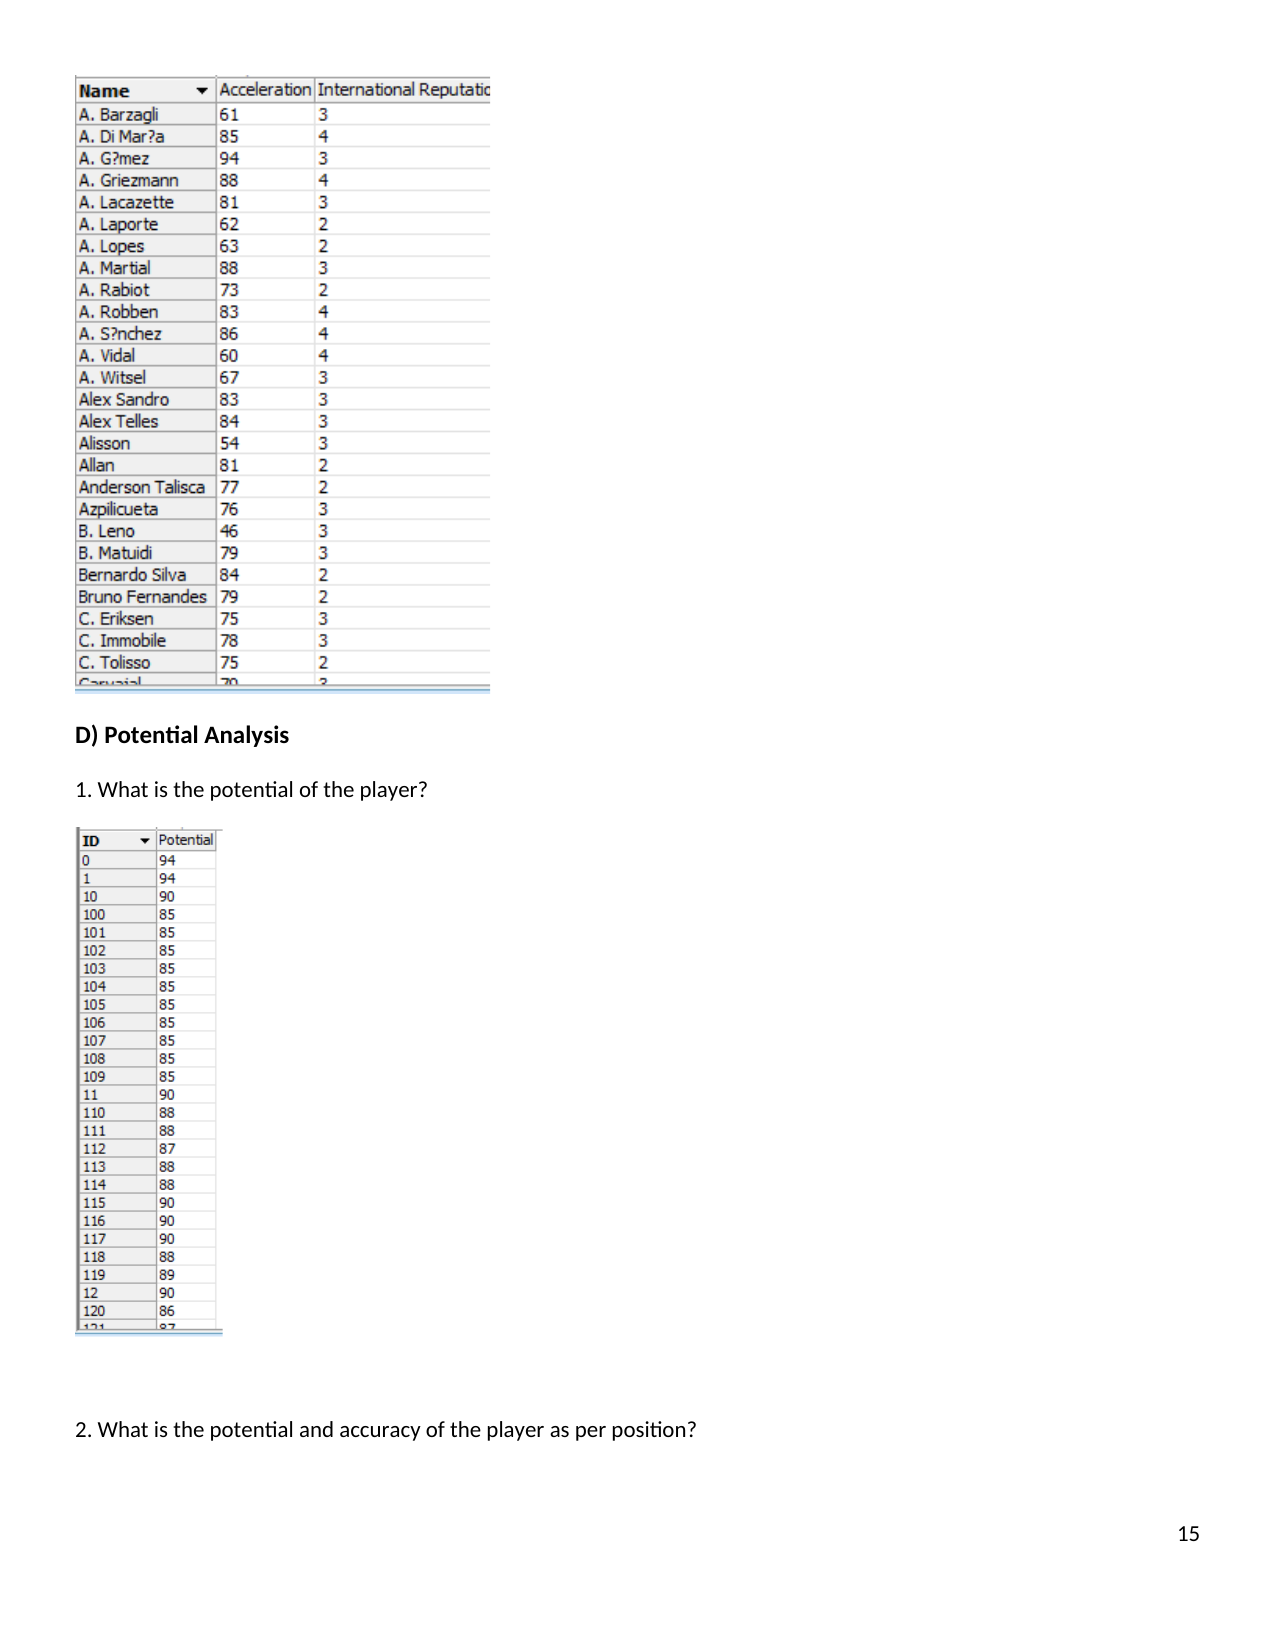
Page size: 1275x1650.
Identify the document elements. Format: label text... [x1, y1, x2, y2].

picture [75, 827, 223, 1338]
text 1. What is the potential of the player? [75, 775, 1200, 803]
text 2. What is the potential and accuracy of the player as per position? [75, 1415, 1200, 1443]
picture [75, 75, 491, 694]
text D) Potential Analysis [75, 719, 1200, 749]
